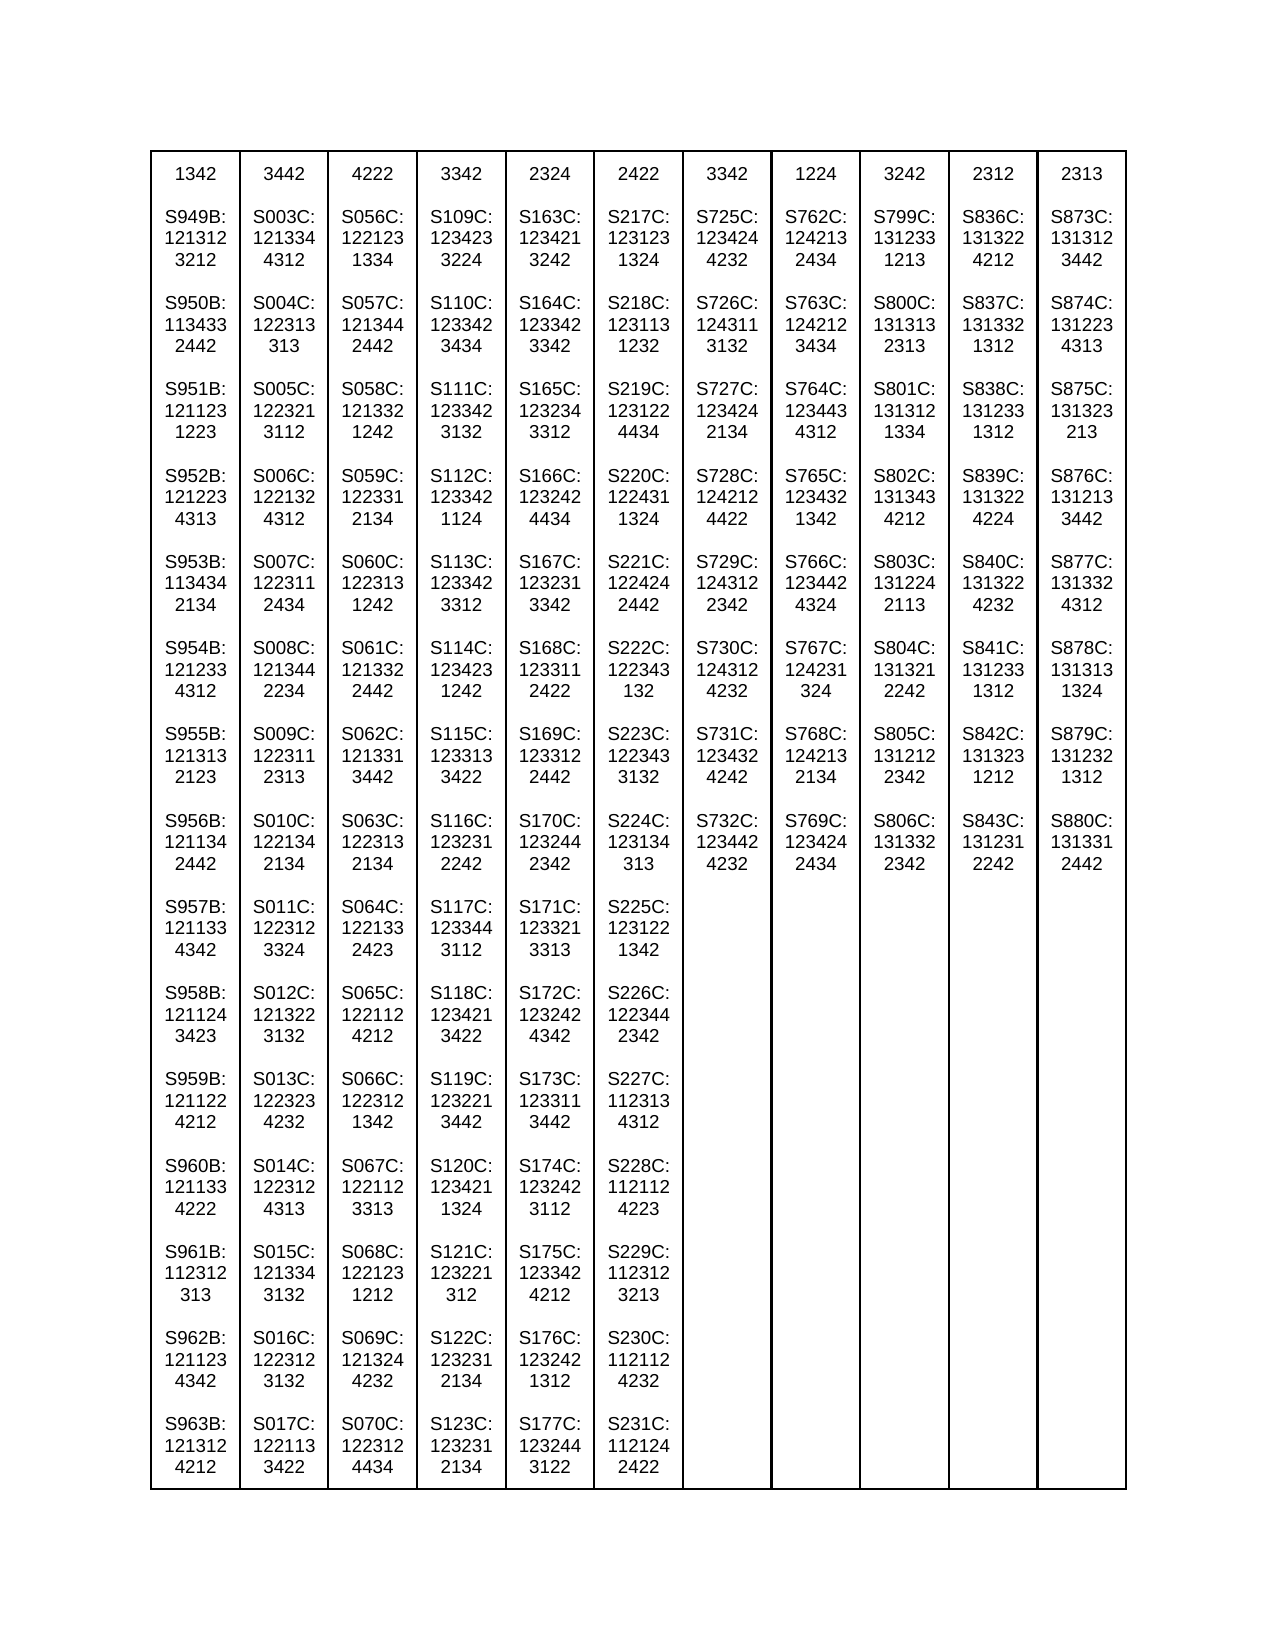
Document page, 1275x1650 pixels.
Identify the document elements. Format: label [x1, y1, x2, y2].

table_cell [1039, 152, 1125, 1488]
table_cell [773, 152, 859, 1488]
table_cell [507, 152, 593, 1488]
table_cell [329, 152, 416, 1488]
table_cell [684, 152, 770, 1488]
table_cell [152, 152, 239, 1488]
table_cell [861, 152, 948, 1488]
table_cell [950, 152, 1036, 1488]
table_cell [418, 152, 505, 1488]
table_cell [241, 152, 327, 1488]
table_cell [595, 152, 682, 1488]
